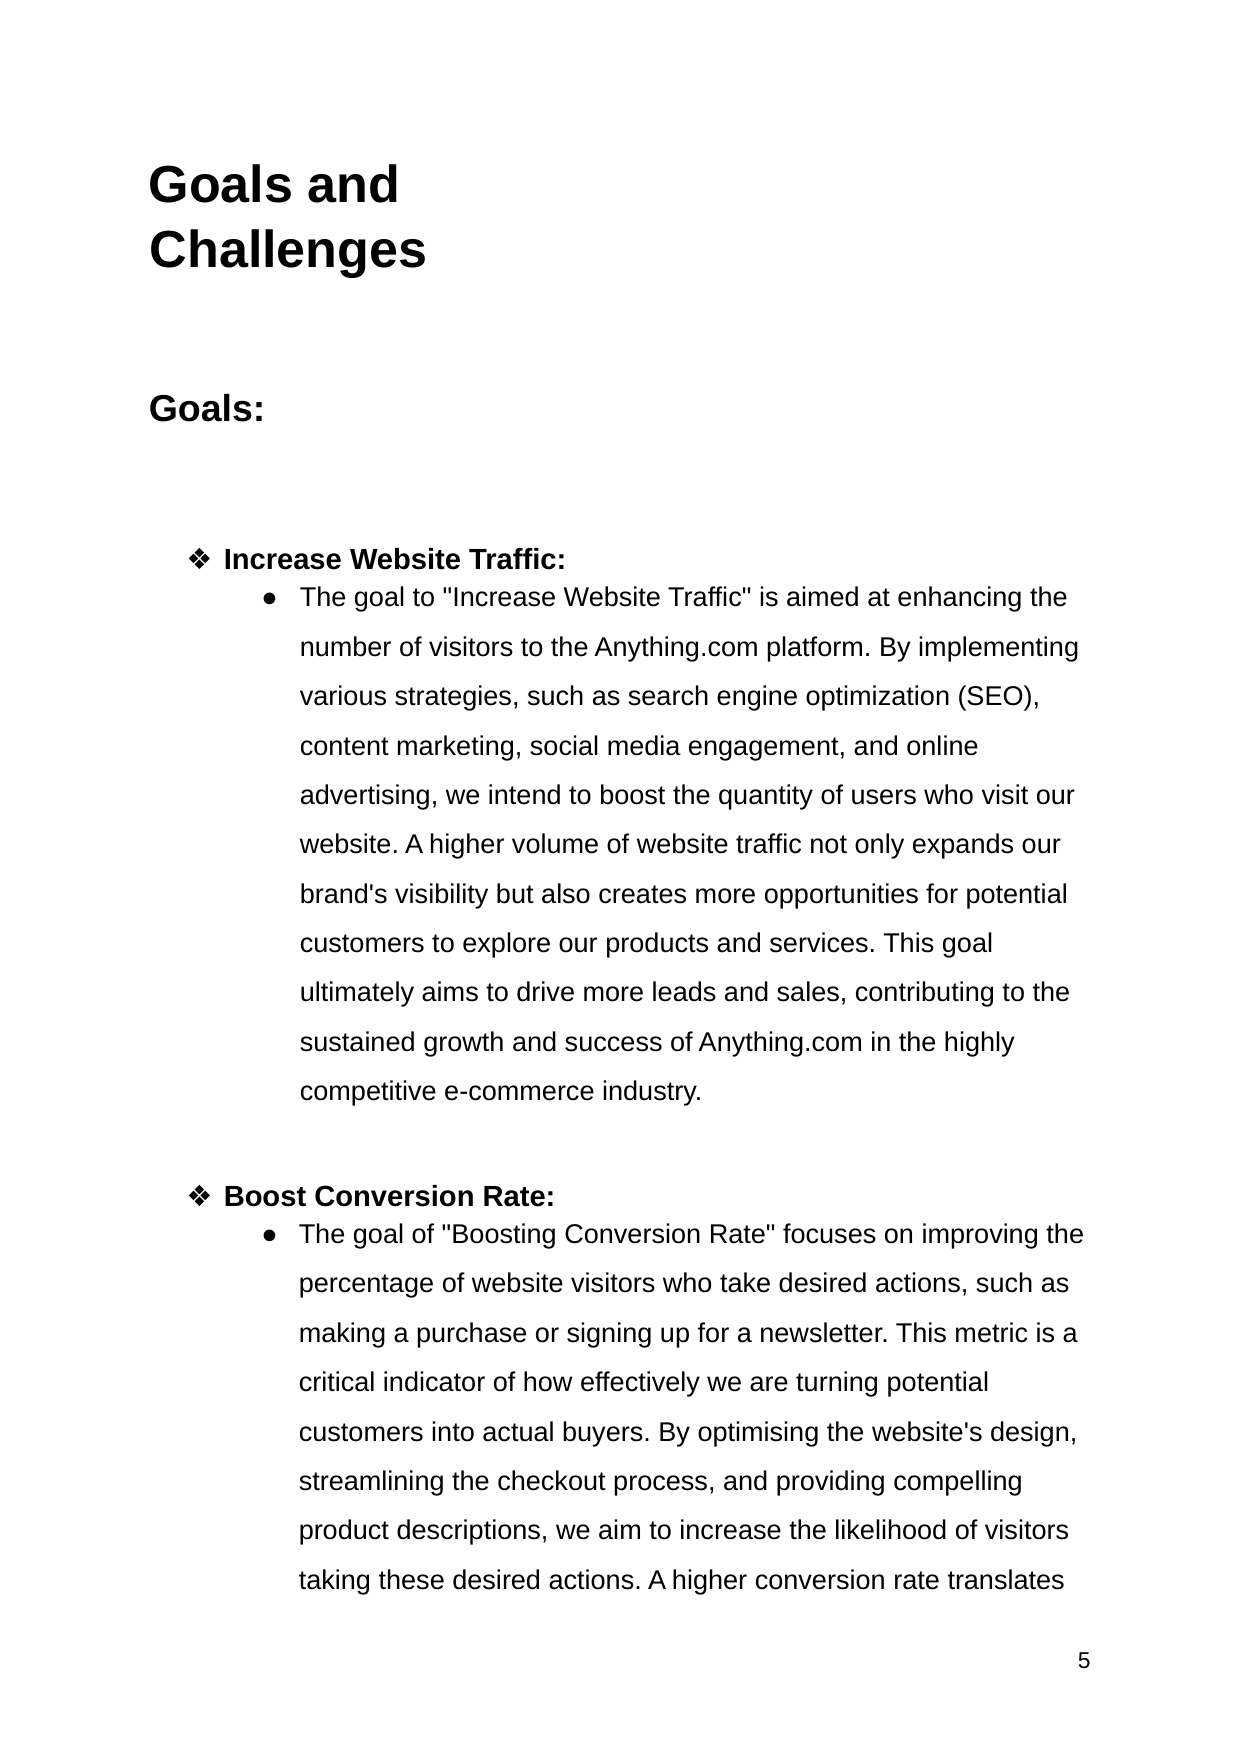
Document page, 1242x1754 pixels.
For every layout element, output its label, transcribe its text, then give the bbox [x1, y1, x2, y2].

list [261, 1218, 1086, 1595]
text ● The goal to "Increase Website Traffic" is aimed at enhancing the number of visitors to the Anything.com platform. By implementing various strategies, such as search engine optimization (SEO), content marketing, social media engagement, and online advertising, we intend to boost the quantity of users who visit our website. A higher volume of website traffic not only expands our brand's visibility but also creates more opportunities for potential customers to explore our products and services. This goal ultimately aims to drive more leads and sales, contributing to the sustained growth and success of Anything.com in the highly competitive e-commerce industry. [261, 581, 1086, 1106]
list Increase Website Traffic: [186, 538, 1086, 578]
text Goals: [148, 386, 1086, 429]
subtitle Goals and Challenges [148, 153, 637, 279]
list Boost Conversion Rate: [186, 1175, 1086, 1214]
